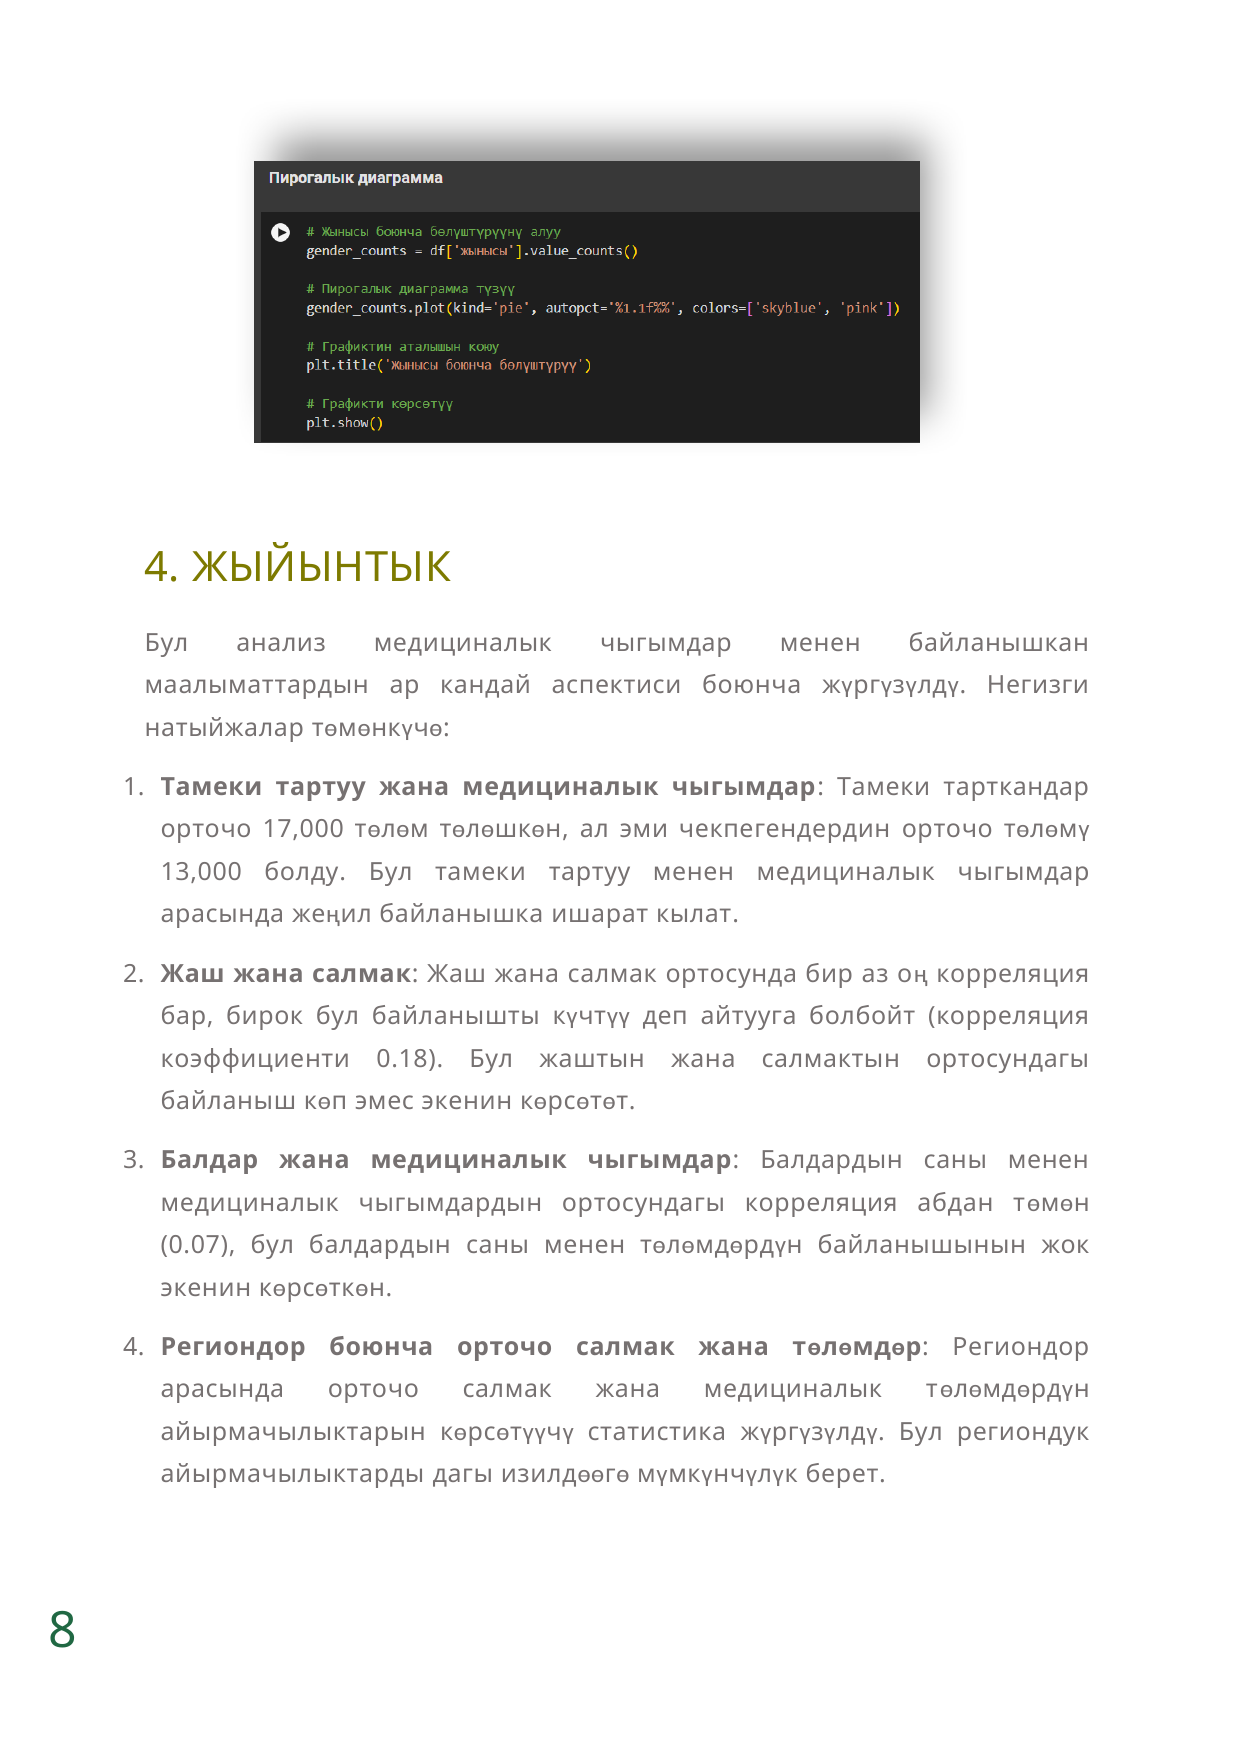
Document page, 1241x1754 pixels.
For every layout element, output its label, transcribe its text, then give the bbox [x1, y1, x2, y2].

text Бул анализ медициналык чыгымдар менен байланышкан маалыматтардын ар кандай аспектиси боюнча жүргүзүлдү. Негизги натыйжалар төмөнкүчө: [144, 624, 1089, 743]
picture [254, 161, 920, 443]
list Региондор боюнча орточо салмак жана төлөмдөр: Региондор арасында орточо салмак жана медициналык төлөмдөрдүн айырмачылыктарын көрсөтүүчү статистика жүргүзүлдү. Бул региондук айырмачылыктарды дагы изилдөөгө мүмкүнчүлүк берет. [123, 1329, 1089, 1490]
list Балдар жана медициналык чыгымдар: Балдардын саны менен медициналык чыгымдардын ортосундагы корреляция абдан төмөн (0.07), бул балдардын саны менен төлөмдөрдүн байланышынын жок экенин көрсөткөн. [123, 1142, 1089, 1303]
subtitle 4. Жыйынтык [144, 537, 865, 594]
list Тамеки тартуу жана медициналык чыгымдар: Тамеки тарткандар орточо 17,000 төлөм төлөшкөн, ал эми чекпегендердин орточо төлөмү 13,000 болду. Бул тамеки тартуу менен медициналык чыгымдар арасында жеңил байланышка ишарат кылат. [123, 769, 1089, 930]
list Жаш жана салмак: Жаш жана салмак ортосунда бир аз оң корреляция бар, бирок бул байланышты күчтүү деп айтууга болбойт (корреляция коэффициенти 0.18). Бул жаштын жана салмактын ортосундагы байланыш көп эмес экенин көрсөтөт. [123, 955, 1089, 1117]
